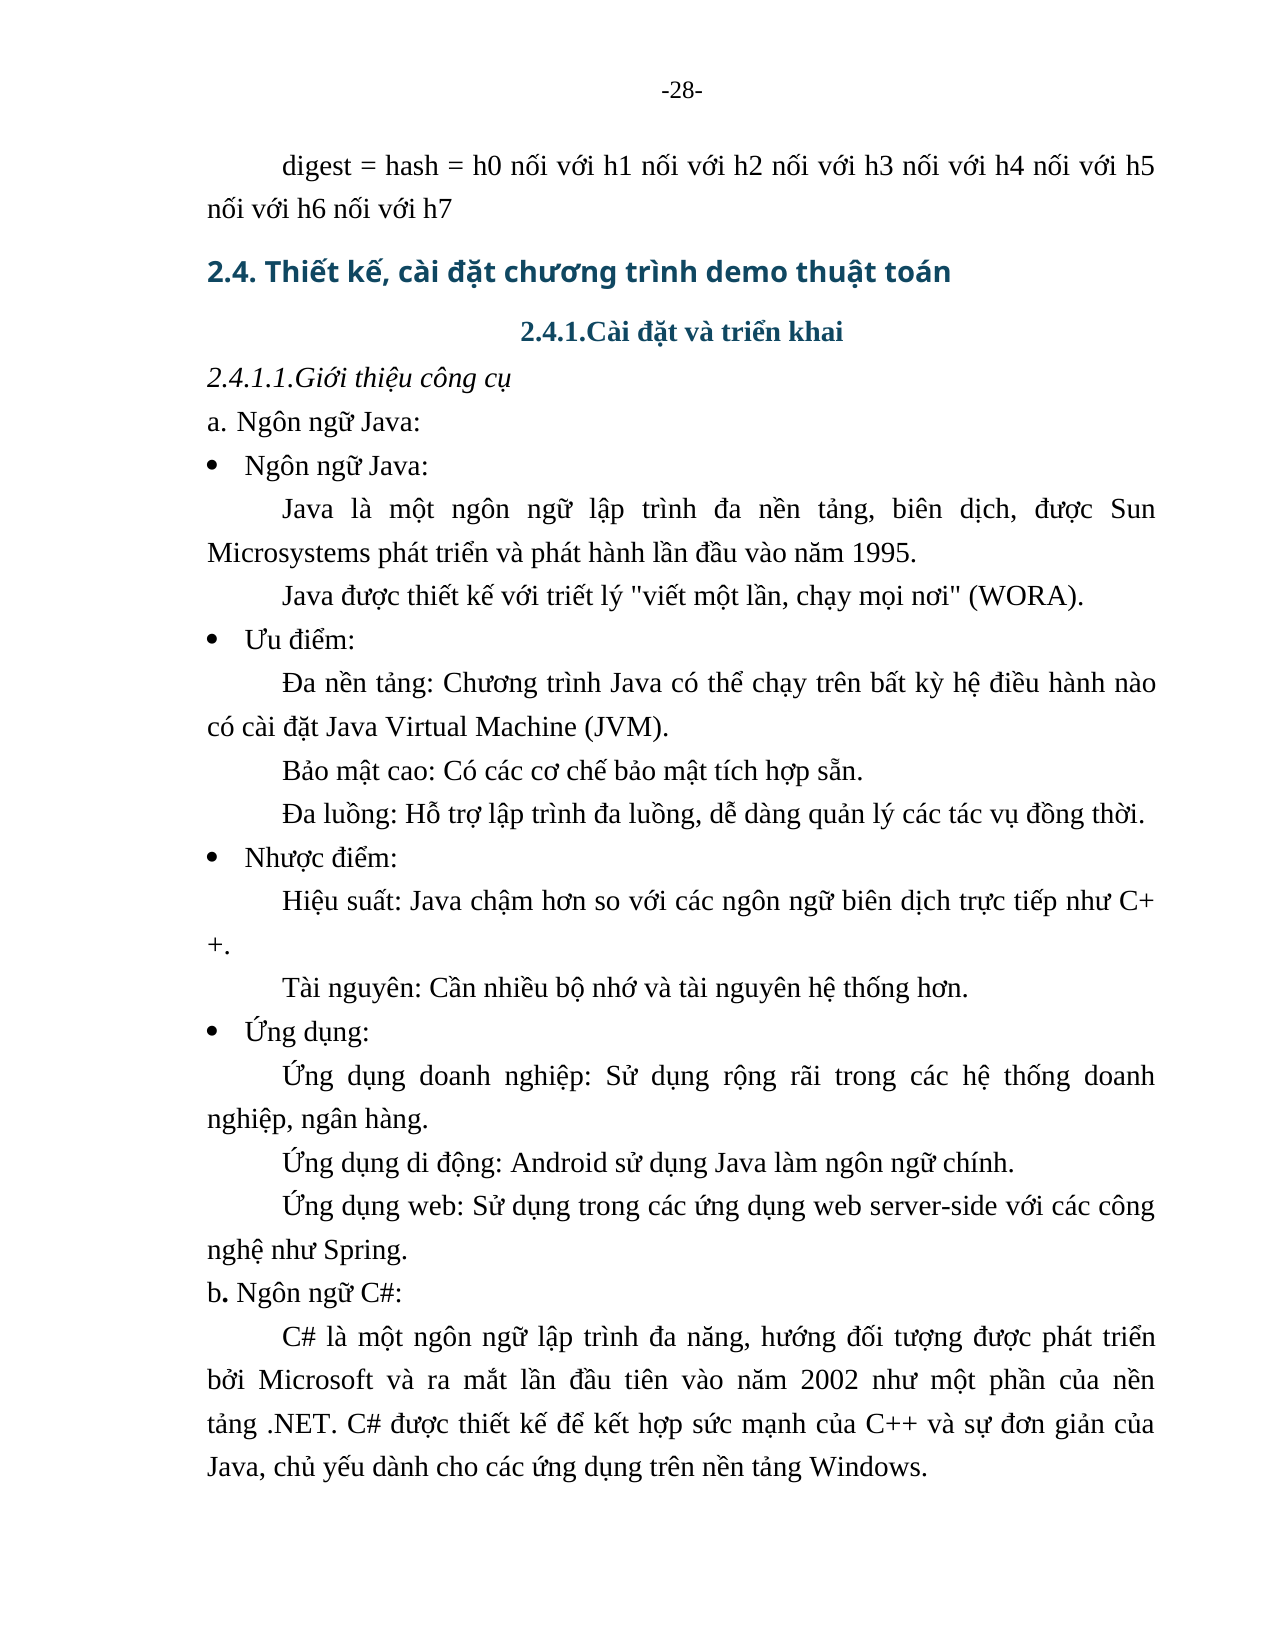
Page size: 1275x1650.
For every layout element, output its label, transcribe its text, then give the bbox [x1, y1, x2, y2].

text Bảo mật cao: Có các cơ chế bảo mật tích hợp sẵn. [207, 753, 1157, 786]
text digest = hash = h0 nối với h1 nối với h2 nối với h3 nối với h4 nối với h5 nối với h6 nối với h7 [207, 148, 1157, 225]
text C# là một ngôn ngữ lập trình đa năng, hướng đối tượng được phát triển bởi Microsoft và ra mắt lần đầu tiên vào năm 2002 như một phần của nền tảng .NET. C# được thiết kế để kết hợp sức mạnh của C++ và sự đơn giản của Java, chủ yếu dành cho các ứng dụng trên nền tảng Windows. [207, 1319, 1157, 1483]
list Ưu điểm: [207, 622, 1157, 656]
text 2.4.1.1.Giới thiệu công cụ [207, 361, 1157, 394]
text Ứng dụng doanh nghiệp: Sử dụng rộng rãi trong các hệ thống doanh nghiệp, ngân hàng. [207, 1058, 1157, 1135]
text Java là một ngôn ngữ lập trình đa nền tảng, biên dịch, được Sun Microsystems phát triển và phát hành lần đầu vào năm 1995. [207, 491, 1157, 568]
subtitle 2.4. Thiết kế, cài đặt chương trình demo thuật toán [207, 251, 1157, 291]
text Ứng dụng di động: Android sử dụng Java làm ngôn ngữ chính. [207, 1145, 1157, 1178]
text Hiệu suất: Java chậm hơn so với các ngôn ngữ biên dịch trực tiếp như C++. [207, 883, 1157, 961]
text Ứng dụng web: Sử dụng trong các ứng dụng web server-side với các công nghệ như Spring. [207, 1188, 1157, 1265]
text Đa luồng: Hỗ trợ lập trình đa luồng, dễ dàng quản lý các tác vụ đồng thời. [207, 796, 1157, 830]
text Tài nguyên: Cần nhiều bộ nhớ và tài nguyên hệ thống hơn. [207, 971, 1157, 1004]
text b. Ngôn ngữ C#: [207, 1275, 1157, 1309]
list Ngôn ngữ Java: [207, 404, 1157, 438]
text Đa nền tảng: Chương trình Java có thể chạy trên bất kỳ hệ điều hành nào có cài đặt Java Virtual Machine (JVM). [207, 666, 1157, 743]
list Nhược điểm: [207, 840, 1157, 873]
list Ngôn ngữ Java: [207, 448, 1157, 481]
subtitle 2.4.1.Cài đặt và triển khai [207, 314, 1157, 347]
text Java được thiết kế với triết lý "viết một lần, chạy mọi nơi" (WORA). [207, 578, 1157, 612]
list Ứng dụng: [207, 1014, 1157, 1048]
